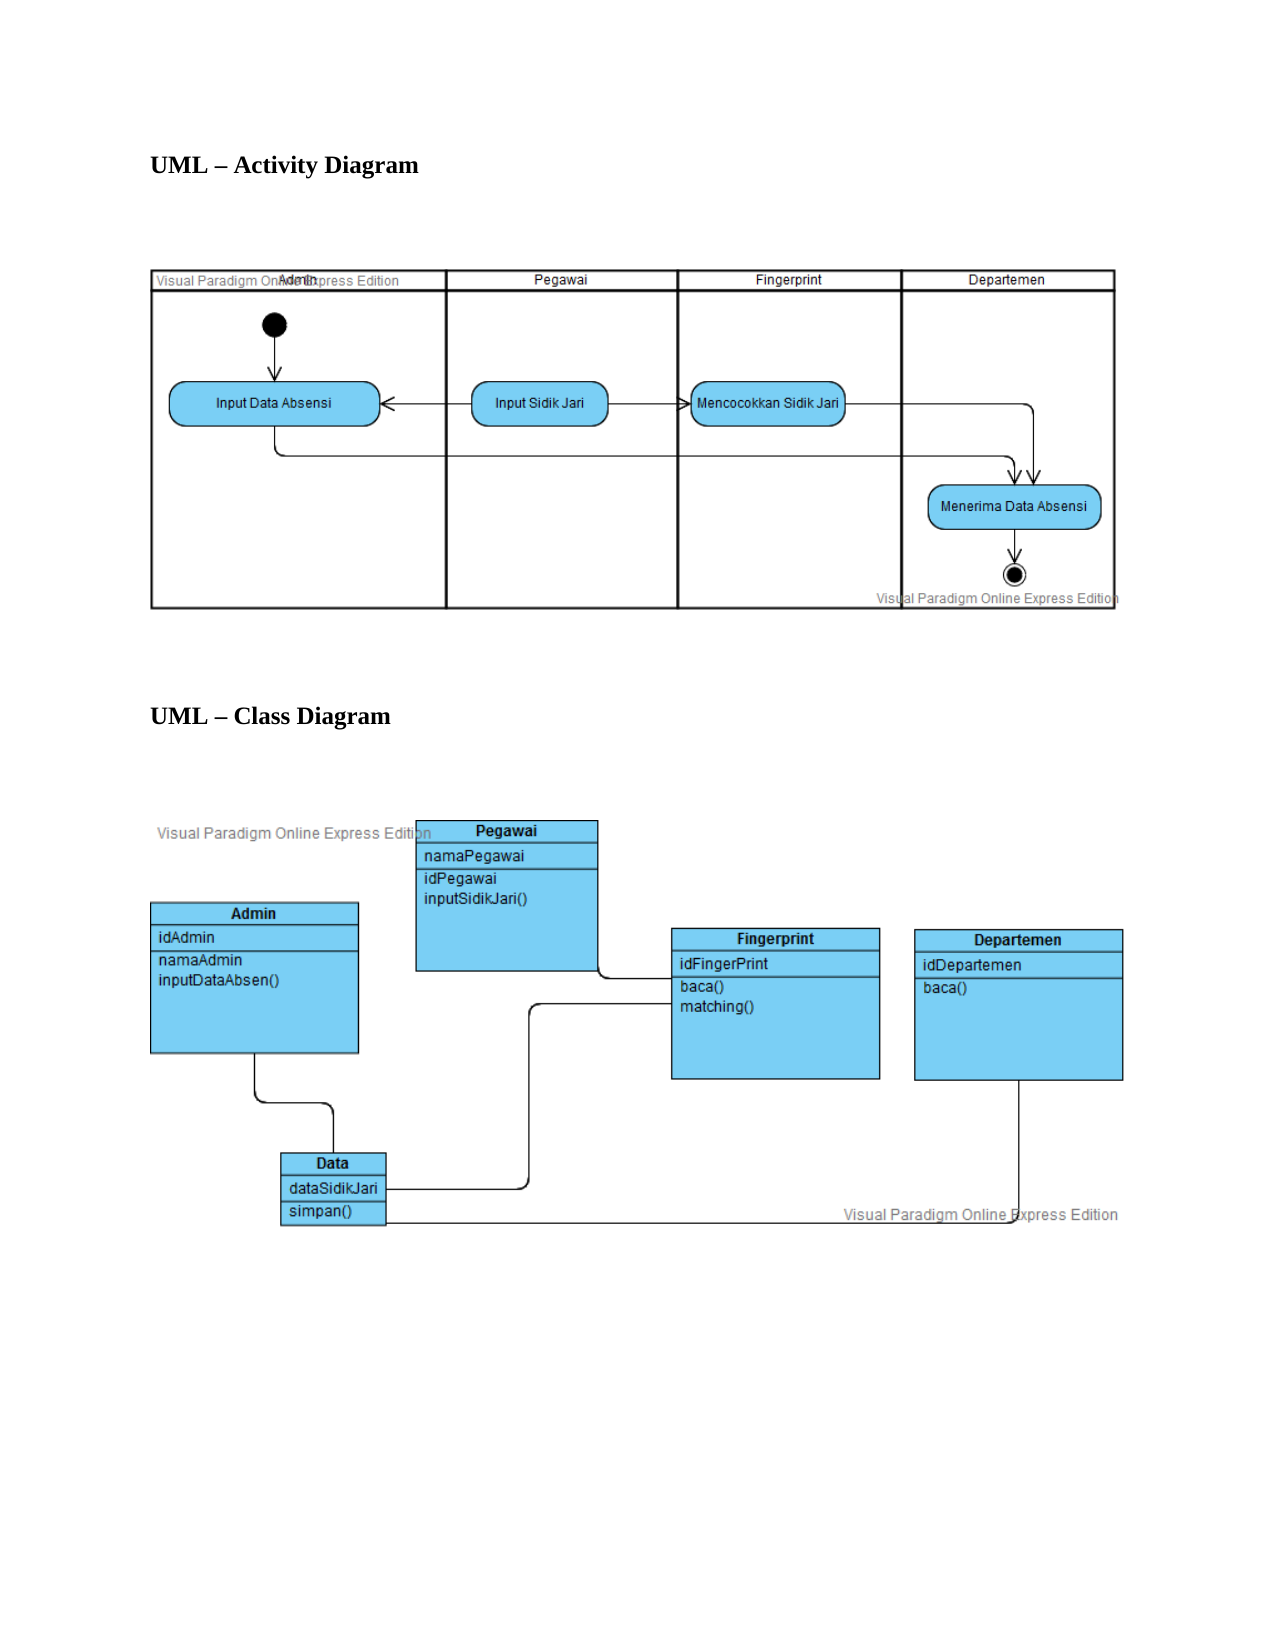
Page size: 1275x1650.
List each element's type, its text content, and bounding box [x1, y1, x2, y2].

text UML – Class Diagram [150, 701, 1125, 730]
text UML – Activity Diagram [150, 150, 1125, 179]
picture [150, 269, 1125, 611]
picture [150, 820, 1125, 1229]
